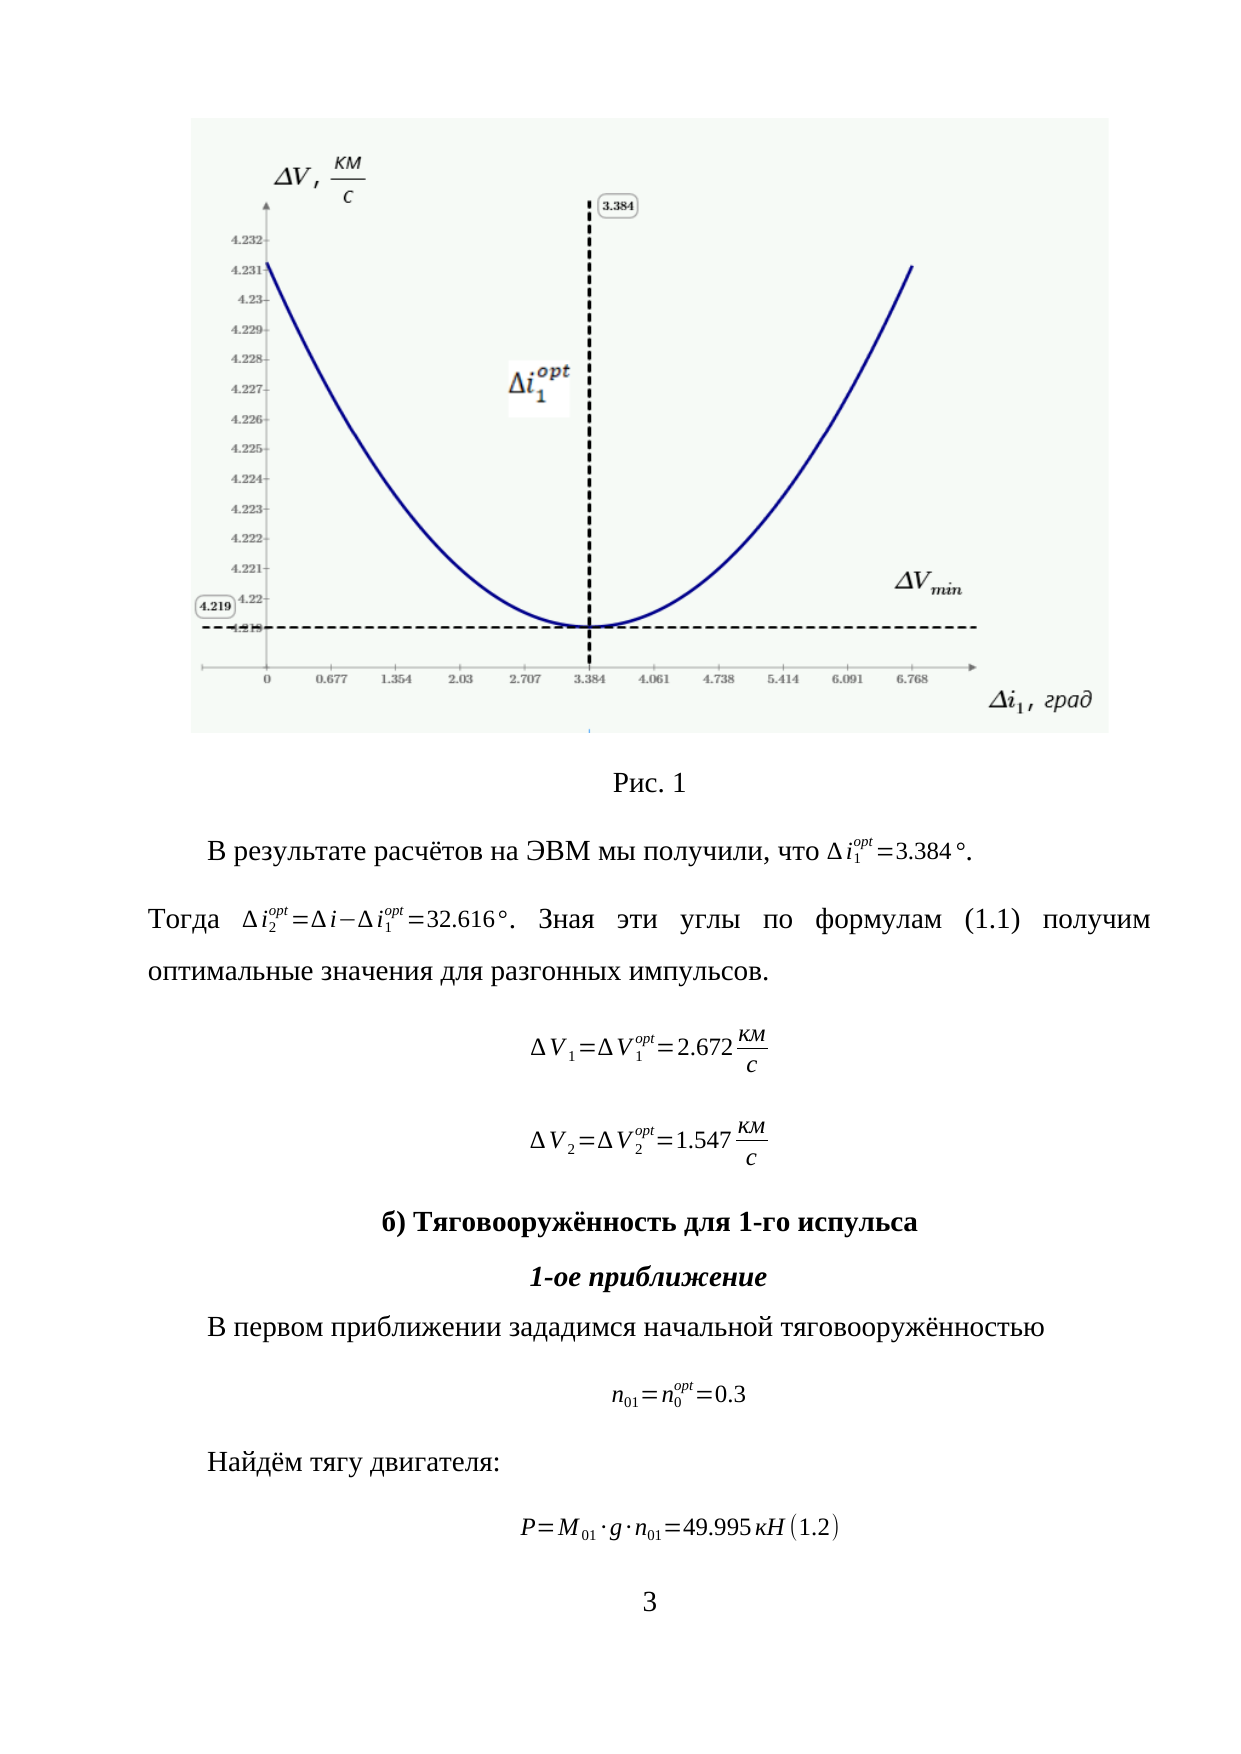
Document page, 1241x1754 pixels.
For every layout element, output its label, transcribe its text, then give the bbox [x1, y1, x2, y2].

picture [190, 118, 1109, 733]
subtitle б) Тяговооружённость для 1-го испульса [148, 1204, 1152, 1238]
subtitle 1-ое приближение [148, 1259, 1152, 1292]
text В первом приближении зададимся начальной тяговооружённостью [148, 1309, 1152, 1343]
text Тогда . Зная эти углы по формулам (1.1) получим оптимальные значения для разгонных импульсов. [148, 901, 1152, 986]
text Найдём тягу двигателя: [148, 1444, 1152, 1478]
text Рис. 1 [148, 766, 1152, 799]
text В результате расчётов на ЭВМ мы получили, что . [148, 833, 1152, 867]
